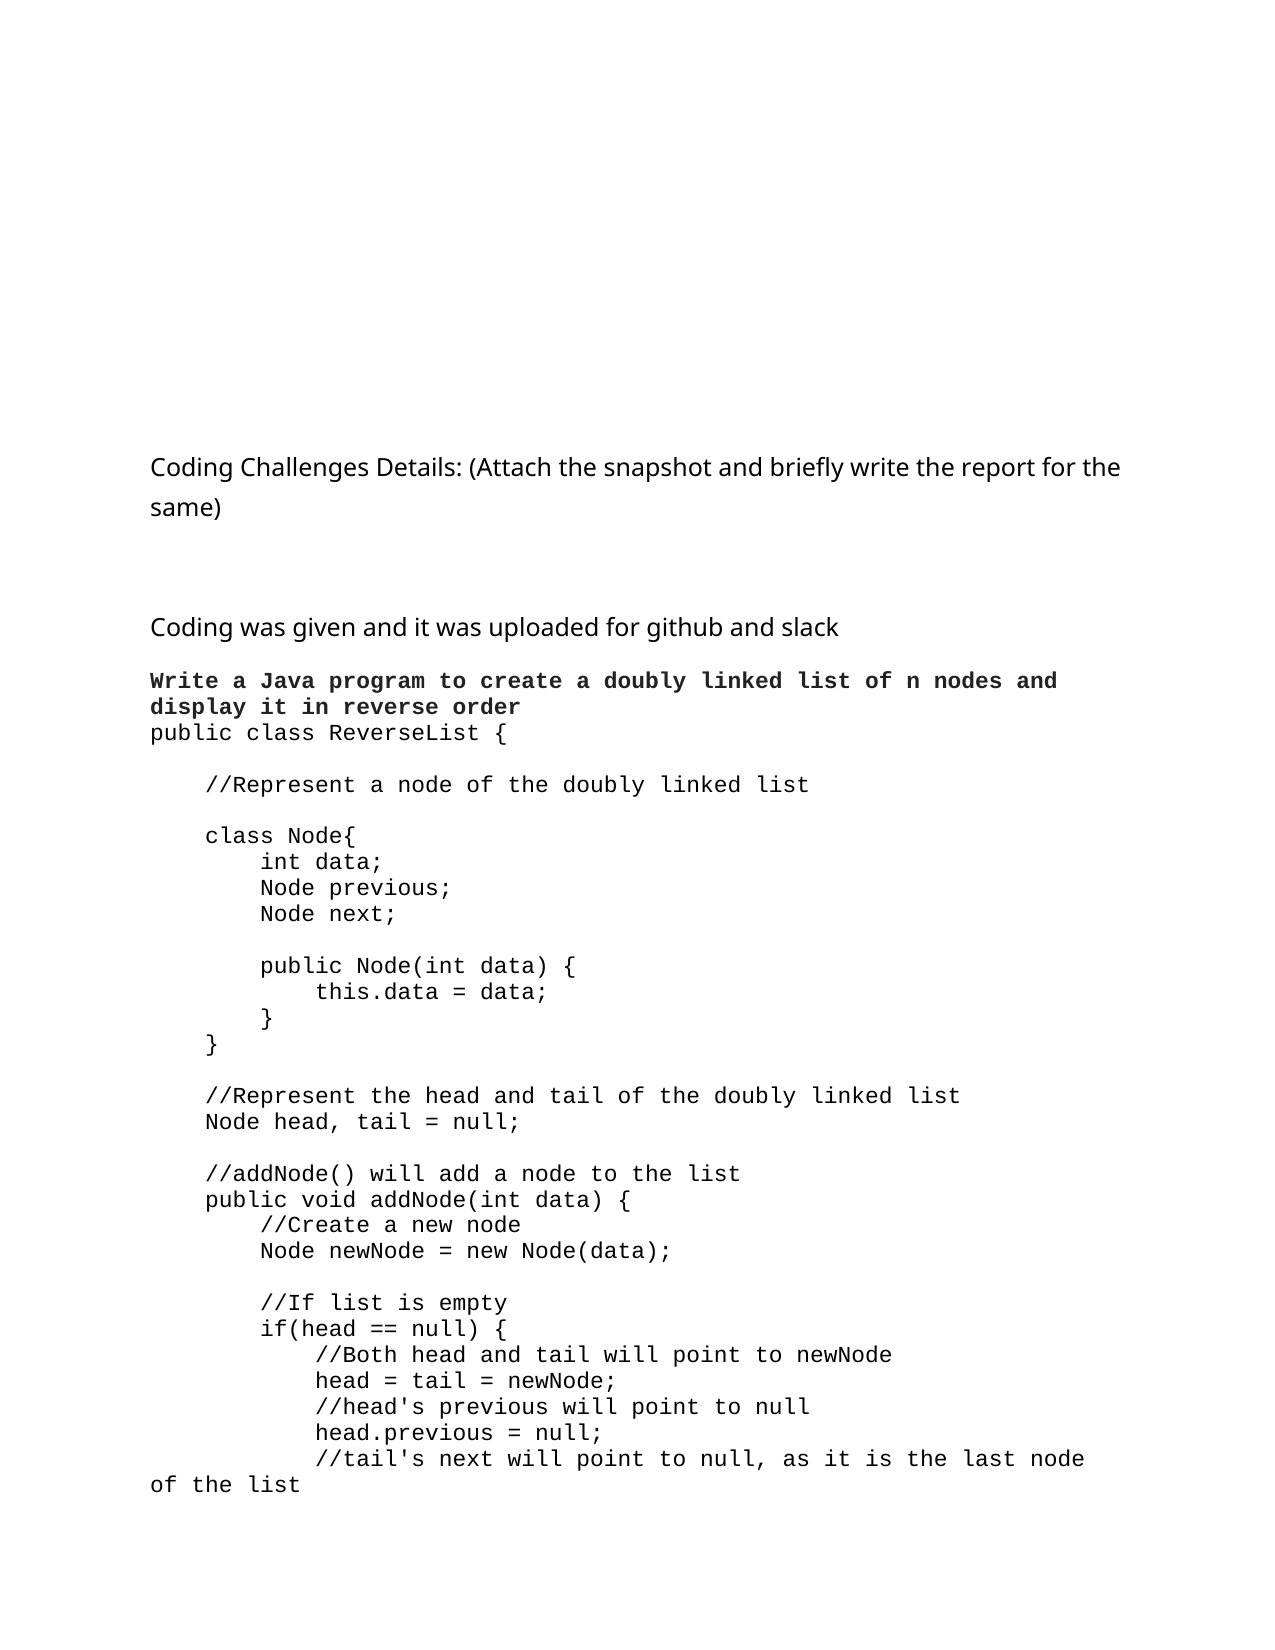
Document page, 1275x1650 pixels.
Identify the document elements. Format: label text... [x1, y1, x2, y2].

text } [150, 1032, 1125, 1058]
text Coding Challenges Details: (Attach the snapshot and briefly write the report for the same) [150, 450, 1125, 523]
text Node head, tail = null; [150, 1110, 1125, 1136]
text this.data = data; [150, 980, 1125, 1006]
text //Both head and tail will point to newNode [150, 1343, 1125, 1369]
text Node newNode = new Node(data); [150, 1240, 1125, 1266]
text public void addNode(int data) { [150, 1188, 1125, 1214]
text Node previous; [150, 877, 1125, 903]
text public class ReverseList { [150, 721, 1125, 747]
text //If list is empty [150, 1292, 1125, 1318]
text head.previous = null; [150, 1421, 1125, 1447]
text public Node(int data) { [150, 954, 1125, 980]
text int data; [150, 851, 1125, 877]
text //head's previous will point to null [150, 1395, 1125, 1421]
text if(head == null) { [150, 1318, 1125, 1343]
text //tail's next will point to null, as it is the last node of the list [150, 1447, 1125, 1499]
text //Represent a node of the doubly linked list [150, 773, 1125, 799]
text head = tail = newNode; [150, 1369, 1125, 1395]
text class Node{ [150, 825, 1125, 851]
text Node next; [150, 903, 1125, 928]
text } [150, 1006, 1125, 1032]
text //Create a new node [150, 1214, 1125, 1240]
text //addNode() will add a node to the list [150, 1162, 1125, 1188]
text Write a Java program to create a doubly linked list of n nodes and display it in reverse order [521, 669, 1125, 721]
text //Represent the head and tail of the doubly linked list [150, 1084, 1125, 1110]
text Coding was given and it was uploaded for github and slack [150, 609, 1125, 643]
